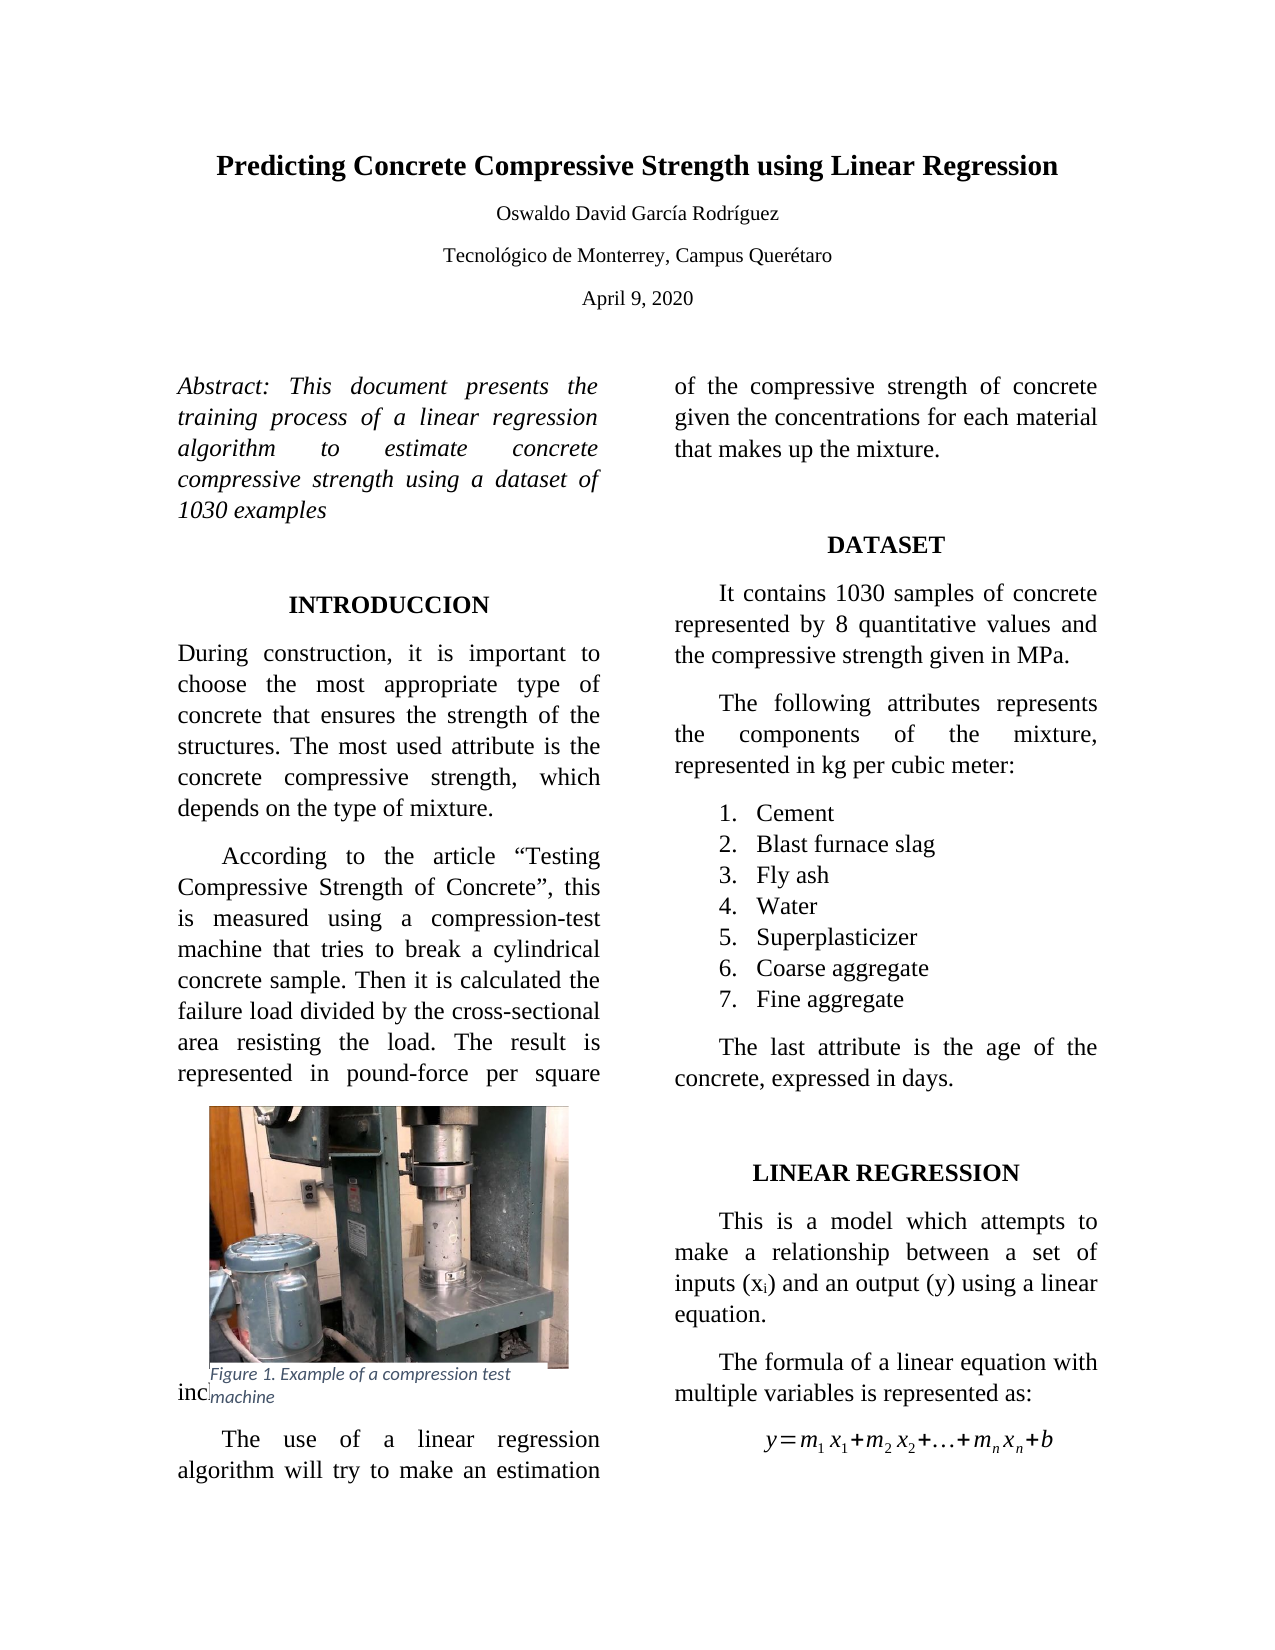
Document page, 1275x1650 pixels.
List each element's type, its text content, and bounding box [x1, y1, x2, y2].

text LINEAR REGRESSION [674, 1158, 1098, 1187]
list Coarse aggregate [719, 953, 1098, 982]
list Fly ash [719, 860, 1098, 888]
text The formula of a linear equation with multiple variables is represented as: [674, 1347, 1098, 1406]
list Blast furnace slag [719, 829, 1098, 857]
text It contains 1030 samples of concrete represented by 8 quantitative values and the compressive strength given in MPa. [674, 578, 1098, 669]
picture [209, 1106, 569, 1369]
text Tecnológico de Monterrey, Campus Querétaro [177, 243, 1098, 267]
text DATASET [674, 530, 1098, 559]
text Predicting Concrete Compressive Strength using Linear Regression [177, 148, 1098, 181]
list Cement [719, 798, 1098, 826]
text This is a model which attempts to make a relationship between a set of inputs (xi) and an output (y) using a linear equation. [674, 1206, 1098, 1328]
text April 9, 2020 [177, 286, 1098, 310]
list Superplasticizer [719, 922, 1098, 951]
text The last attribute is the age of the concrete, expressed in days. [674, 1032, 1098, 1091]
list Water [719, 891, 1098, 919]
text During construction, it is important to choose the most appropriate type of concrete that ensures the strength of the structures. The most used attribute is the concrete compressive strength, which depends on the type of mixture. [177, 638, 601, 822]
text Oswaldo David García Rodríguez [177, 200, 1098, 224]
text The use of a linear regression algorithm will try to make an estimation of the compressive strength of concrete given the concentrations for each material that makes up the mixture. [674, 371, 1098, 463]
text The following attributes represents the components of the mixture, represented in kg per cubic meter: [674, 688, 1098, 779]
list Fine aggregate [719, 984, 1098, 1013]
text The use of a linear regression algorithm will try to make an estimation of the compressive strength of concrete given the concentrations for each material that makes up the mixture. [177, 1424, 601, 1484]
text Abstract: This document presents the training process of a linear regression algorithm to estimate concrete compressive strength using a dataset of 1030 examples [177, 371, 601, 524]
text INTRODUCCION [177, 590, 601, 619]
